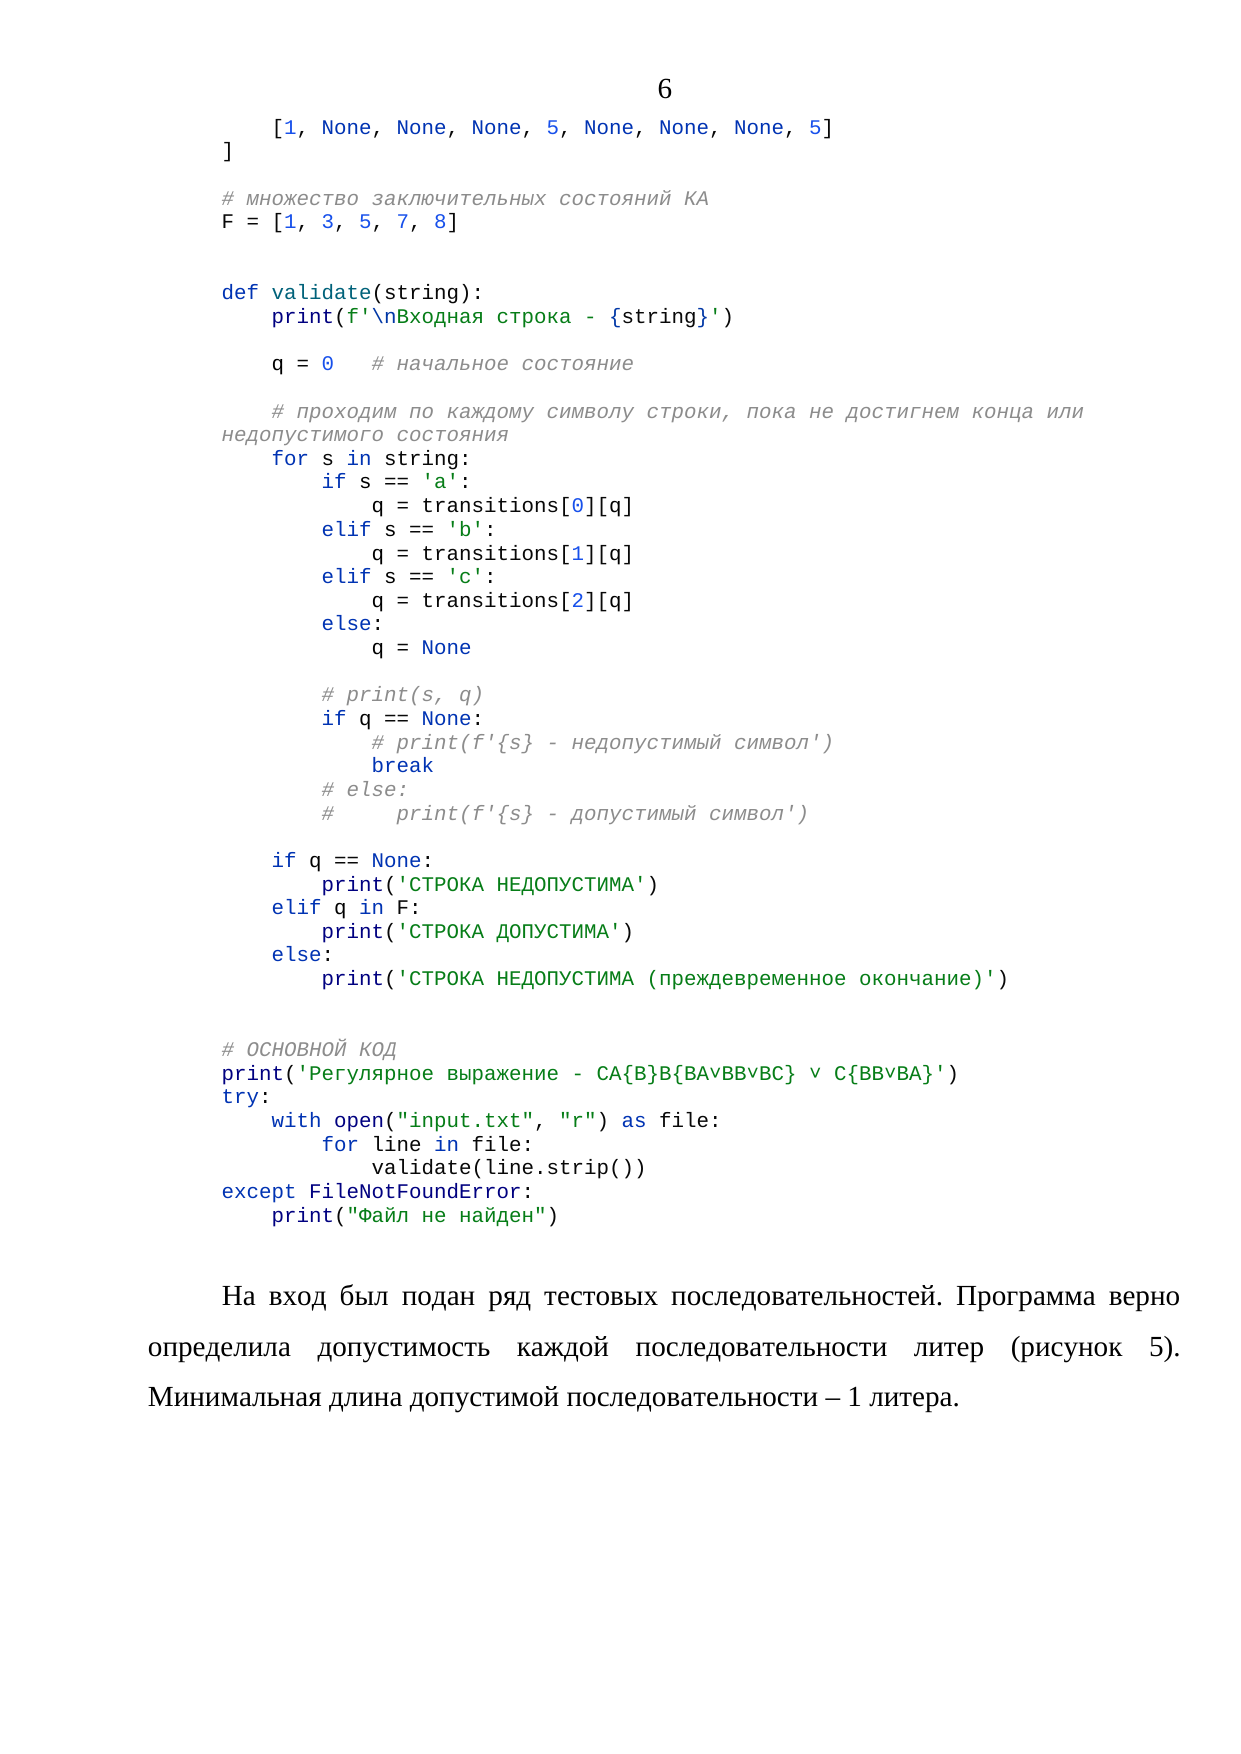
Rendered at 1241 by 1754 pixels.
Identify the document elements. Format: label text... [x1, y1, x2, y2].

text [221, 117, 1181, 1228]
text На вход был подан ряд тестовых последовательностей. Программа верно определила допустимость каждой последовательности литер (рисунок 5). Минимальная длина допустимой последовательности – 1 литера. [148, 1278, 1181, 1413]
